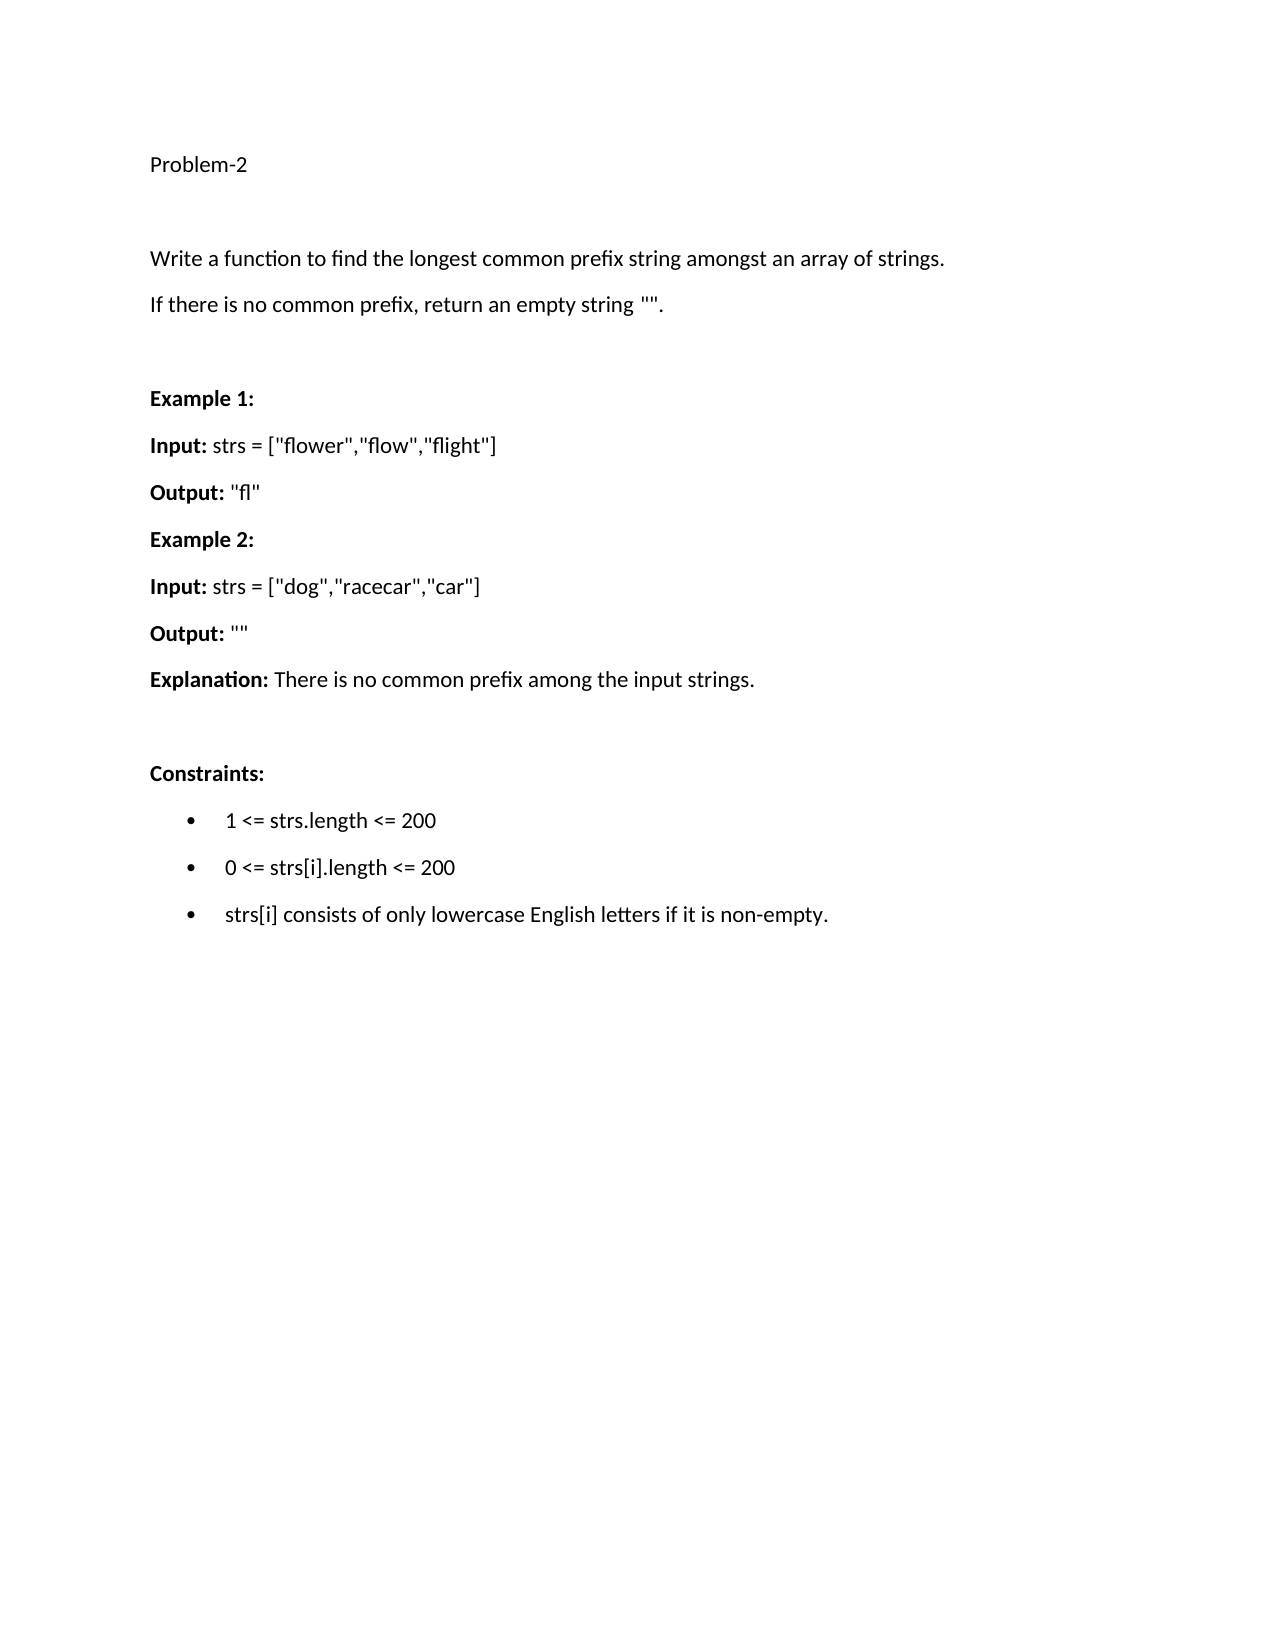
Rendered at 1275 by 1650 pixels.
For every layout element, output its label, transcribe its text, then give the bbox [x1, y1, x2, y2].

list 0 <= strs[i].length <= 200 [187, 853, 1125, 881]
text Constraints: [150, 759, 1125, 787]
text If there is no common prefix, return an empty string "". [150, 291, 1125, 319]
list 1 <= strs.length <= 200 [187, 806, 1125, 834]
text Input: strs = ["dog","racecar","car"] [150, 572, 1125, 600]
text Output: "fl" [150, 478, 1125, 506]
text Input: strs = ["flower","flow","flight"] [150, 431, 1125, 459]
text Write a function to find the longest common prefix string amongst an array of strings. [150, 244, 1125, 272]
list strs[i] consists of only lowercase English letters if it is non-empty. [187, 900, 1125, 928]
text Explanation: There is no common prefix among the input strings. [150, 666, 1125, 694]
text Output: "" [150, 619, 1125, 647]
text Example 1: [150, 384, 1125, 412]
text Example 2: [150, 525, 1125, 553]
text Problem-2 [150, 150, 1125, 178]
